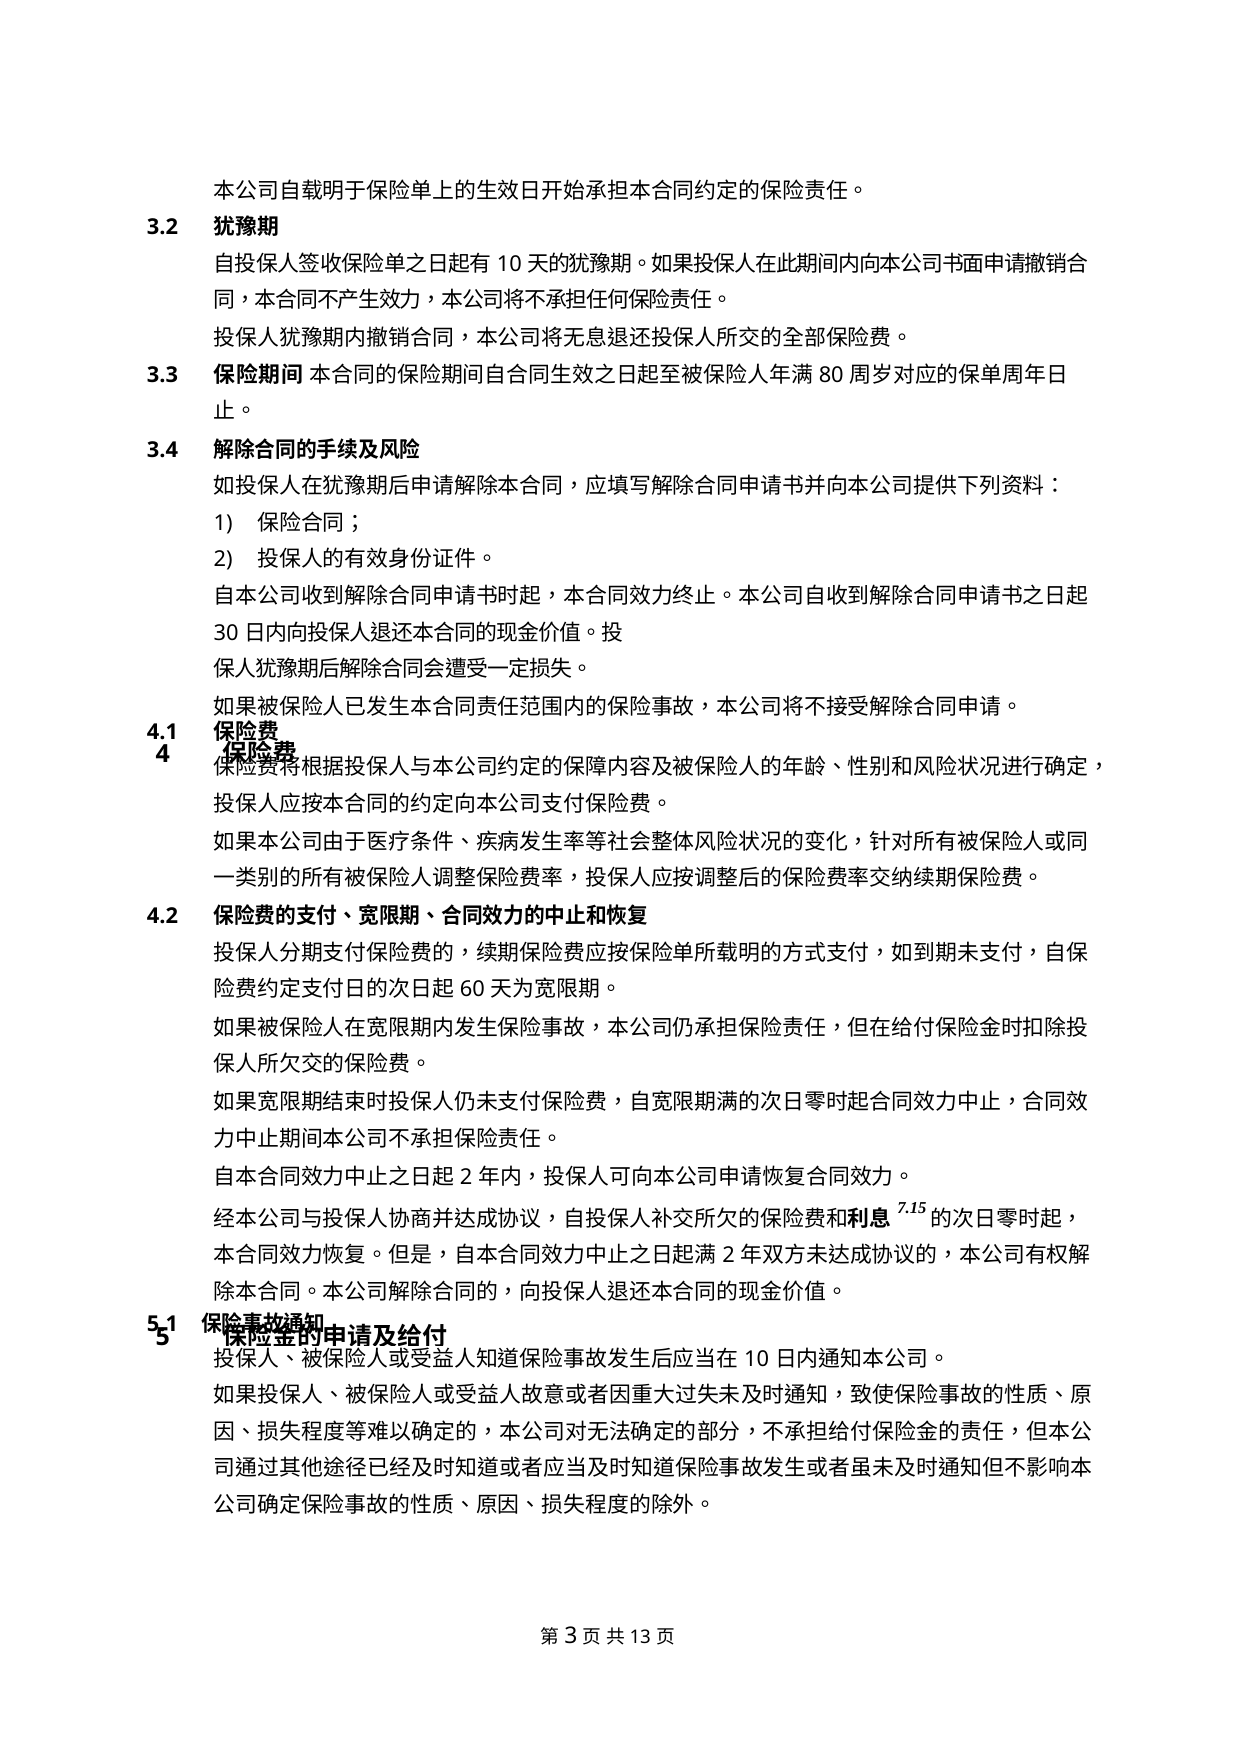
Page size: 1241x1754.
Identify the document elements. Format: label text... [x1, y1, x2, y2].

text 本合同效力恢复。但是，自本合同效力中止之日起满 2 年双方未达成协议的，本公司有权解除本合同。本公司解除合同的，向投保人退还本合同的现金价值。 [213, 1239, 1101, 1306]
text 30 日内向投保人退还本合同的现金价值。投保人犹豫期后解除合同会遭受一定损失。 [213, 616, 629, 683]
text 如果宽限期结束时投保人仍未支付保险费，自宽限期满的次日零时起合同效力中止，合同效力中止期间本公司不承担保险责任。 [213, 1086, 1089, 1153]
text 如投保人在犹豫期后申请解除本合同，应填写解除合同申请书并向本公司提供下列资料： [213, 470, 1117, 500]
subtitle 保险事故通知 [276, 1312, 1117, 1336]
subtitle 保险费 [147, 721, 1117, 744]
text 经本公司与投保人协商并达成协议，自投保人补交所欠的保险费和利息 7.15 的次日零时起， [213, 1197, 1117, 1232]
subtitle 解除合同的手续及风险 [147, 434, 1117, 463]
subtitle 犹豫期 [147, 211, 1117, 241]
text 如果投保人、被保险人或受益人故意或者因重大过失未及时通知，致使保险事故的性质、原因、损失程度等难以确定的，本公司对无法确定的部分，不承担给付保险金的责任，但本公司通过其他途径已经及时知道或者应当及时知道保险事故发生或者虽未及时通知但不影响本公司确定保险事故的性质、原因、损失程度的除外。 [213, 1379, 1094, 1519]
text 如果被保险人已发生本合同责任范围内的保险事故，本公司将不接受解除合同申请。 [213, 691, 1117, 721]
text 投保人分期支付保险费的，续期保险费应按保险单所载明的方式支付，如到期未支付，自保险费约定支付日的次日起 60 天为宽限期。 [213, 937, 1089, 1003]
text 自本公司收到解除合同申请书时起，本合同效力终止。本公司自收到解除合同申请书之日起 [213, 580, 1117, 610]
text 自本合同效力中止之日起 2 年内，投保人可向本公司申请恢复合同效力。 [213, 1161, 1117, 1191]
text 投保人、被保险人或受益人知道保险事故发生后应当在 10 日内通知本公司。 [213, 1343, 1117, 1372]
list 投保人的有效身份证件。 [213, 543, 1117, 573]
text 本公司自载明于保险单上的生效日开始承担本合同约定的保险责任。 [213, 175, 1117, 204]
text 投保人犹豫期内撤销合同，本公司将无息退还投保人所交的全部保险费。 [213, 322, 1117, 352]
list 保险合同； [213, 507, 1117, 537]
list 保险期间 本合同的保险期间自合同生效之日起至被保险人年满 80 周岁对应的保单周年日止。 [147, 359, 1094, 425]
subtitle 保险费的支付、宽限期、合同效力的中止和恢复 [147, 900, 1117, 930]
text 自投保人签收保险单之日起有 10 天的犹豫期。如果投保人在此期间内向本公司书面申请撤销合同，本合同不产生效力，本公司将不承担任何保险责任。 [213, 248, 1094, 314]
subtitle 保险事故通知 [147, 1312, 251, 1336]
text 如果被保险人在宽限期内发生保险事故，本公司仍承担保险责任，但在给付保险金时扣除投保人所欠交的保险费。 [213, 1012, 1089, 1078]
text 保险费将根据投保人与本公司约定的保障内容及被保险人的年龄、性别和风险状况进行确定， 投保人应按本合同的约定向本公司支付保险费。 [213, 751, 1112, 817]
text 如果本公司由于医疗条件、疾病发生率等社会整体风险状况的变化，针对所有被保险人或同一类别的所有被保险人调整保险费率，投保人应按调整后的保险费率交纳续期保险费。 [213, 826, 1094, 892]
